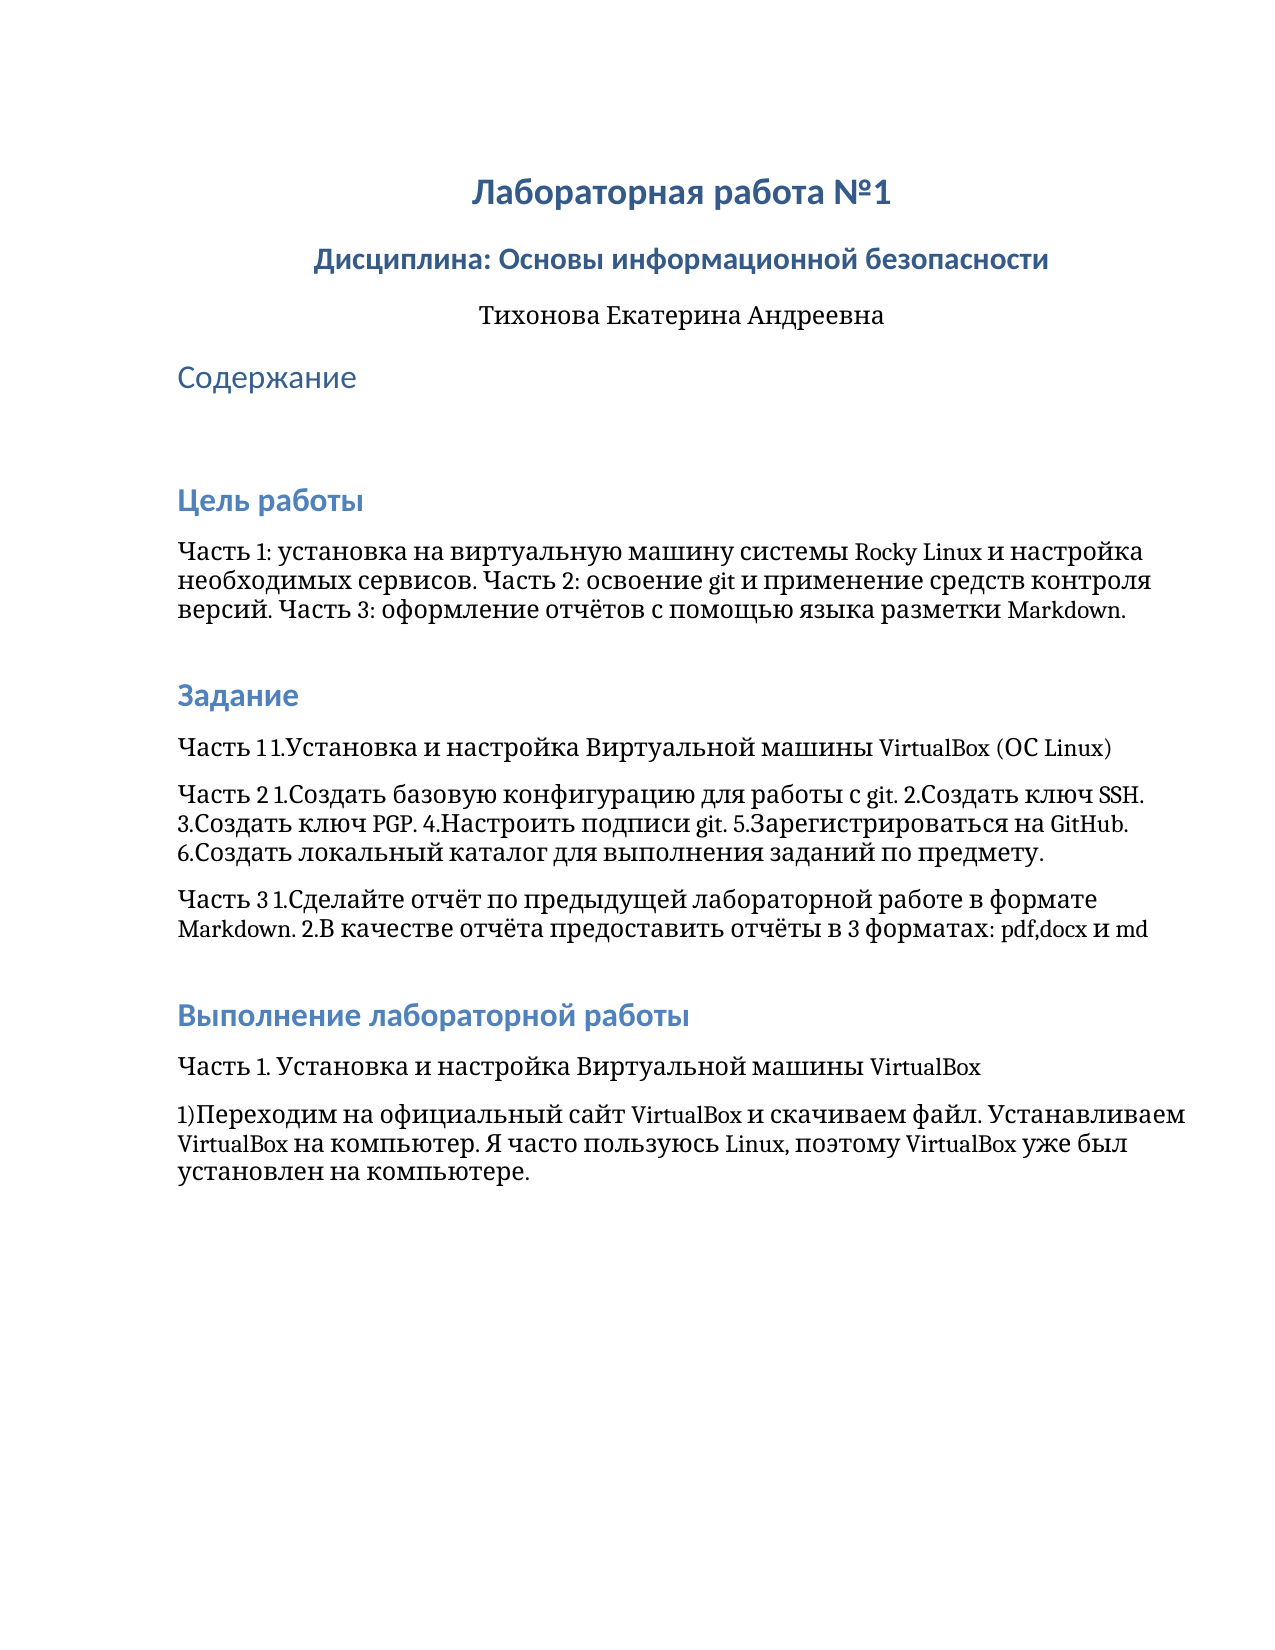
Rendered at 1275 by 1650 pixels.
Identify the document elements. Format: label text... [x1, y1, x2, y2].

text Часть 1 1.Установка и настройка Виртуальной машины VirtualBox (ОС Linux) [177, 734, 1186, 762]
subtitle Цель работы [177, 478, 1186, 519]
text Часть 3 1.Сделайте отчёт по предыдущей лабораторной работе в формате Markdown. 2.В качестве отчёта предоставить отчёты в 3 форматах: pdf,docx и md [177, 886, 1186, 944]
text Часть 1: установка на виртуальную машину системы Rocky Linux и настройка необходимых сервисов. Часть 2: освоение git и применение средств контроля версий. Часть 3: оформление отчётов с помощью языка разметки Markdown. [177, 538, 1186, 624]
title Лабораторная работа №1 [177, 168, 1186, 214]
text Часть 1. Установка и настройка Виртуальной машины VirtualBox [177, 1053, 1186, 1082]
text Часть 2 1.Создать базовую конфигурацию для работы с git. 2.Создать ключ SSH. 3.Создать ключ PGP. 4.Настроить подписи git. 5.Зарегистрироваться на GitHub. 6.Создать локальный каталог для выполнения заданий по предмету. [177, 781, 1186, 867]
subtitle Выполнение лабораторной работы [177, 994, 1186, 1034]
text Тихонова Екатерина Андреевна [177, 302, 1186, 331]
subtitle Дисциплина: Основы информационной безопасности [177, 239, 1186, 277]
text 1)Переходим на официальный сайт VirtualBox и скачиваем файл. Устанавливаем VirtualBox на компьютер. Я часто пользуюсь Linux, поэтому VirtualBox уже был установлен на компьютере. [177, 1101, 1186, 1187]
subtitle Задание [177, 674, 1186, 715]
